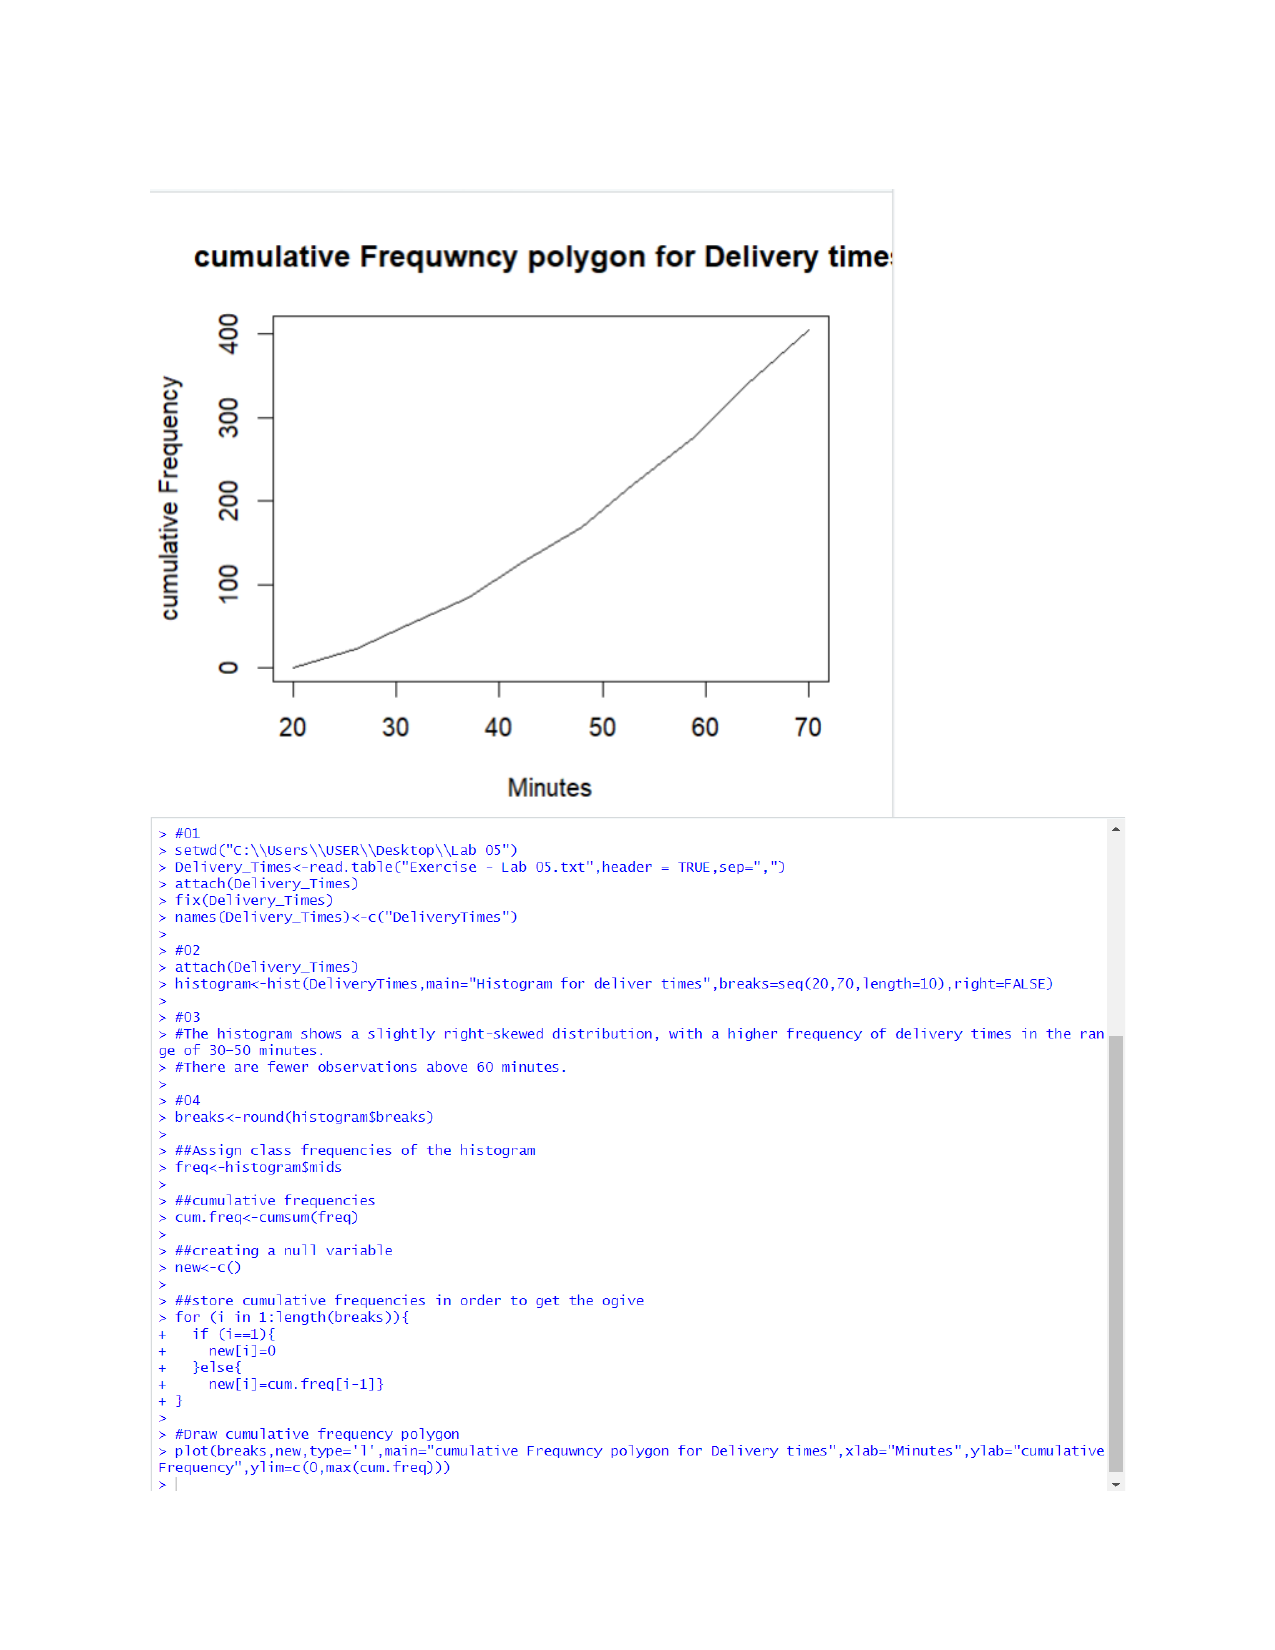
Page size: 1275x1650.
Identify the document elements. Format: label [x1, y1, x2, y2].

picture [150, 189, 1125, 1491]
